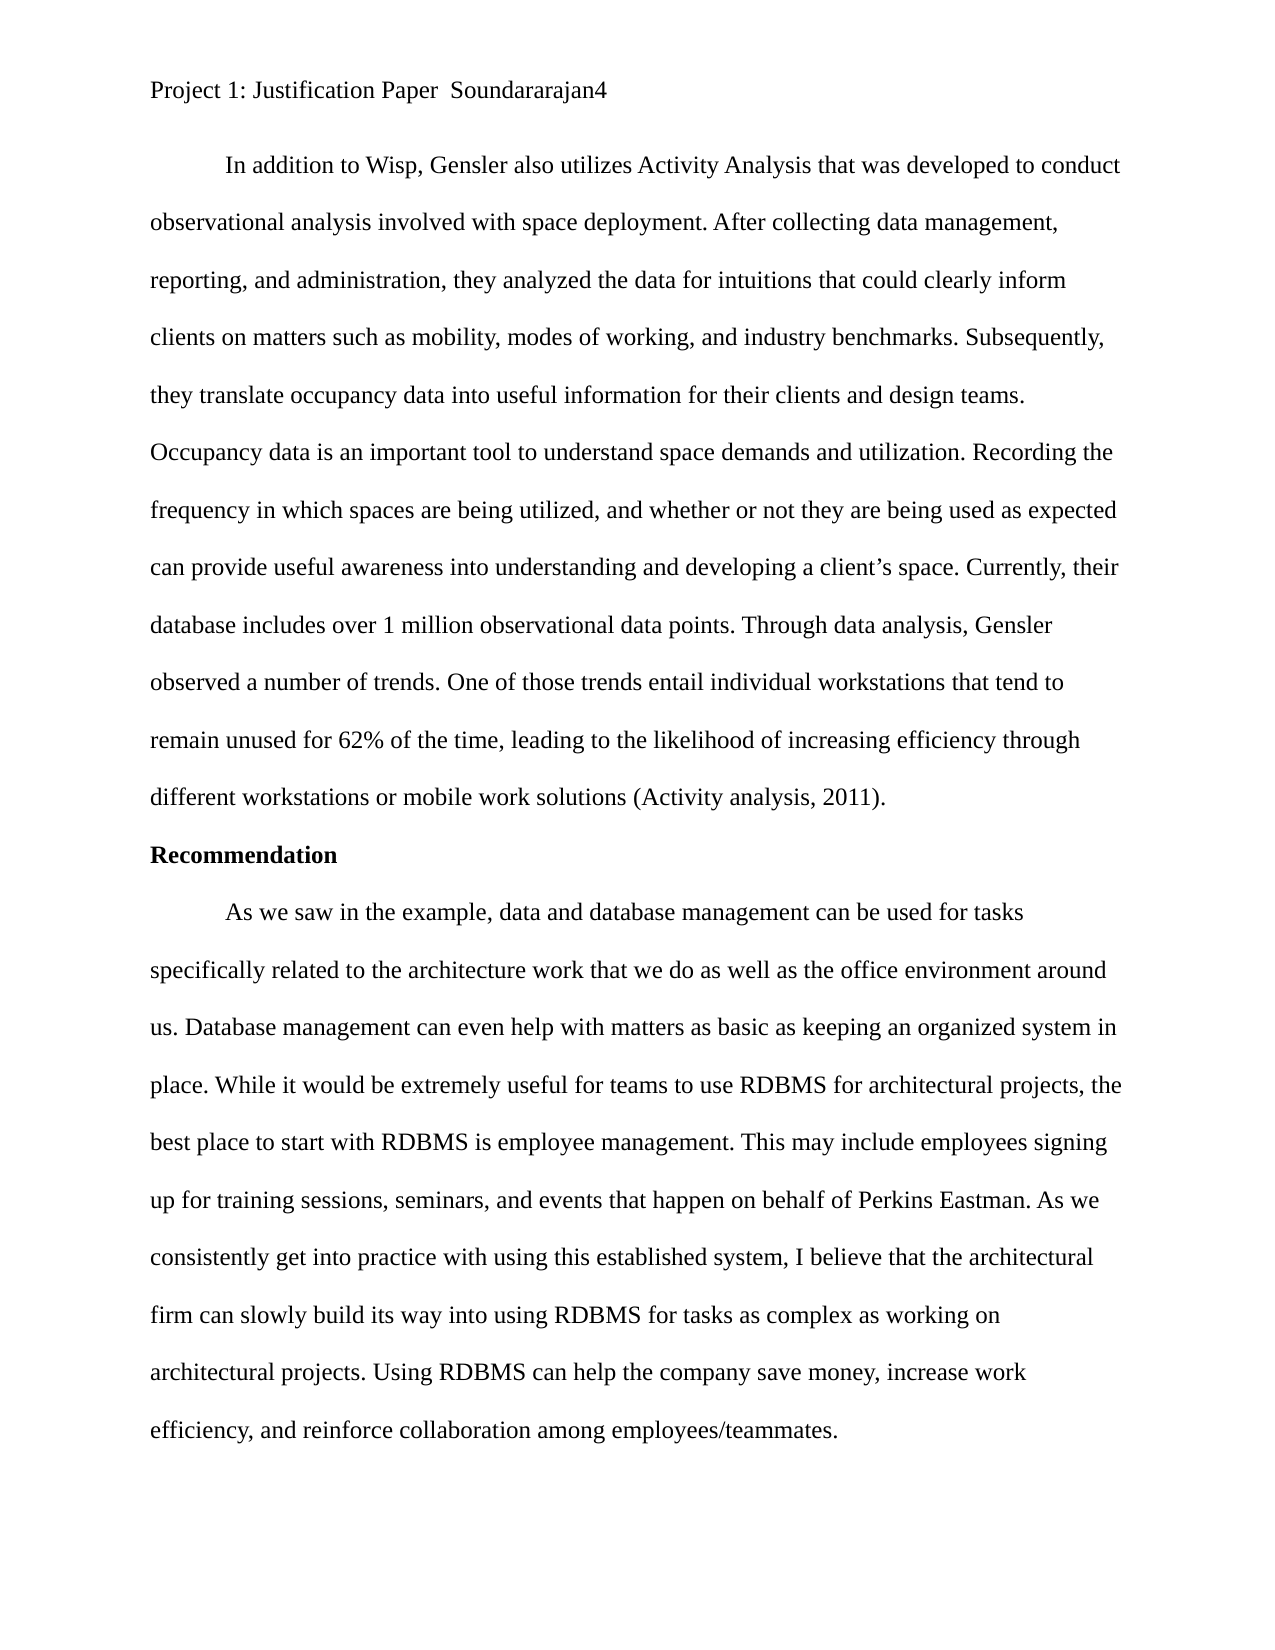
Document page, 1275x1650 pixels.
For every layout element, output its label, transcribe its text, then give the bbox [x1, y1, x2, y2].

subtitle Recommendation [150, 840, 1125, 869]
text In addition to Wisp, Gensler also utilizes Activity Analysis that was developed to conduct observational analysis involved with space deployment. After collecting data management, reporting, and administration, they analyzed the data for intuitions that could clearly inform clients on matters such as mobility, modes of working, and industry benchmarks. Subsequently, they translate occupancy data into useful information for their clients and design teams. Occupancy data is an important tool to understand space demands and utilization. Recording the frequency in which spaces are being utilized, and whether or not they are being used as expected can provide useful awareness into understanding and developing a client’s space. Currently, their database includes over 1 million observational data points. Through data analysis, Gensler observed a number of trends. One of those trends entail individual workstations that tend to remain unused for 62% of the time, leading to the likelihood of increasing efficiency through different workstations or mobile work solutions . [150, 150, 1125, 811]
text As we saw in the example, data and database management can be used for tasks specifically related to the architecture work that we do as well as the office environment around us. Database management can even help with matters as basic as keeping an organized system in place. While it would be extremely useful for teams to use RDBMS for architectural projects, the best place to start with RDBMS is employee management. This may include employees signing up for training sessions, seminars, and events that happen on behalf of Perkins Eastman. As we consistently get into practice with using this established system, I believe that the architectural firm can slowly build its way into using RDBMS for tasks as complex as working on architectural projects. Using RDBMS can help the company save money, increase work efficiency, and reinforce collaboration among employees/teammates. [150, 897, 1125, 1444]
